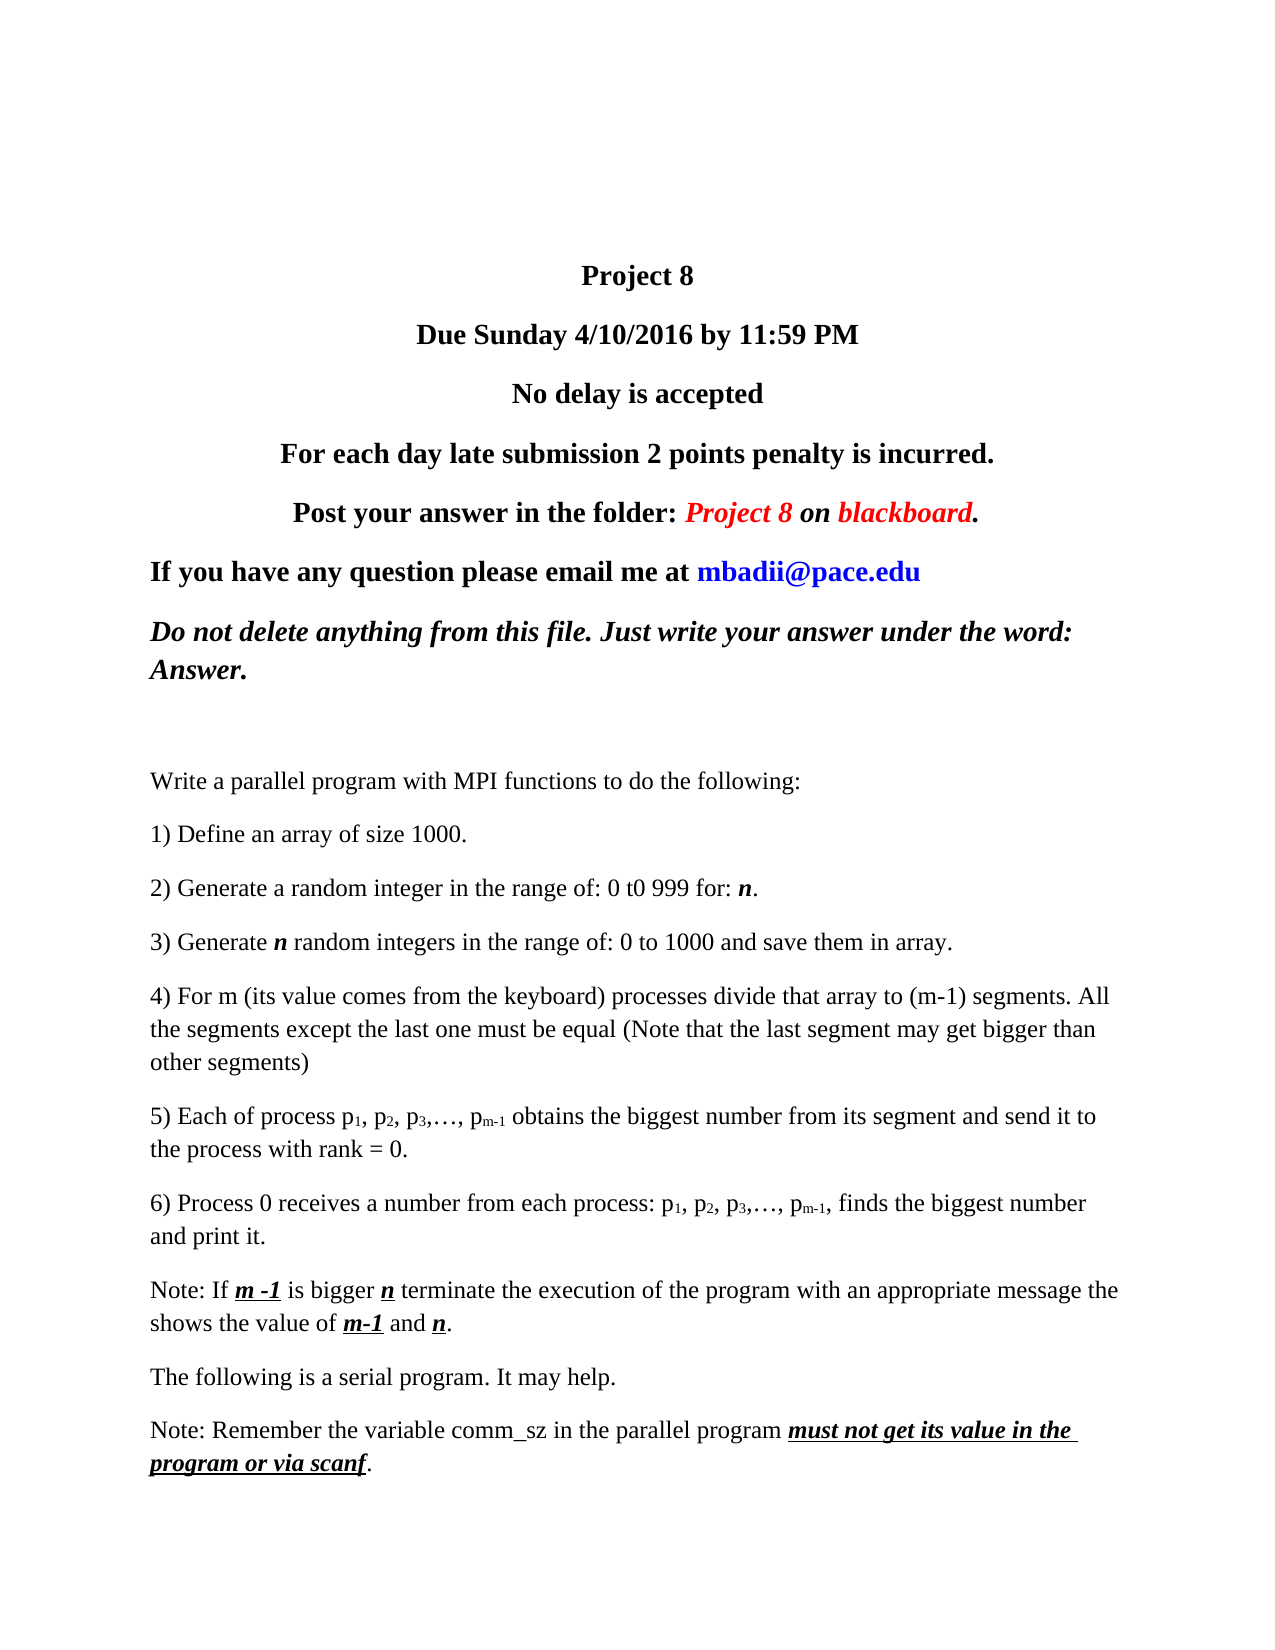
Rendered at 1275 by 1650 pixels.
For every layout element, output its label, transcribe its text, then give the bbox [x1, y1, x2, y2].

text No delay is accepted [150, 376, 1125, 410]
text Do not delete anything from this file. Just write your answer under the word: Answer. [150, 614, 1125, 686]
text The following is a serial program. It may help. [150, 1362, 1125, 1390]
text If you have any question please email me at mbadii@pace.edu [150, 554, 1125, 588]
text For each day late submission 2 points penalty is incurred. [150, 436, 1125, 469]
text Note: If m -1 is bigger n terminate the execution of the program with an appropriate message the shows the value of m-1 and n. [150, 1275, 1125, 1337]
text Write a parallel program with MPI functions to do the following: [150, 766, 1125, 794]
text Due Sunday 4/10/2016 by 11:59 PM [150, 317, 1125, 351]
text 4) For m (its value comes from the keyboard) processes divide that array to (m-1) segments. All the segments except the last one must be equal (Note that the last segment may get bigger than other segments) [150, 981, 1125, 1076]
text Post your answer in the folder: Project 8 on blackboard. [150, 495, 1125, 529]
text Note: Remember the variable comm_sz in the parallel program must not get its value in the program or via scanf. [150, 1416, 1125, 1477]
text Project 8 [150, 258, 1125, 291]
text 2) Generate a random integer in the range of: 0 t0 999 for: n. [150, 873, 1125, 902]
text 1) Define an array of size 1000. [150, 819, 1125, 848]
text 6) Process 0 receives a number from each process: p1, p2, p3,…, pm-1, finds the biggest number and print it. [150, 1188, 1125, 1250]
text 5) Each of process p1, p2, p3,…, pm-1 obtains the biggest number from its segment and send it to the process with rank = 0. [150, 1101, 1125, 1163]
text 3) Generate n random integers in the range of: 0 to 1000 and save them in array. [150, 927, 1125, 956]
